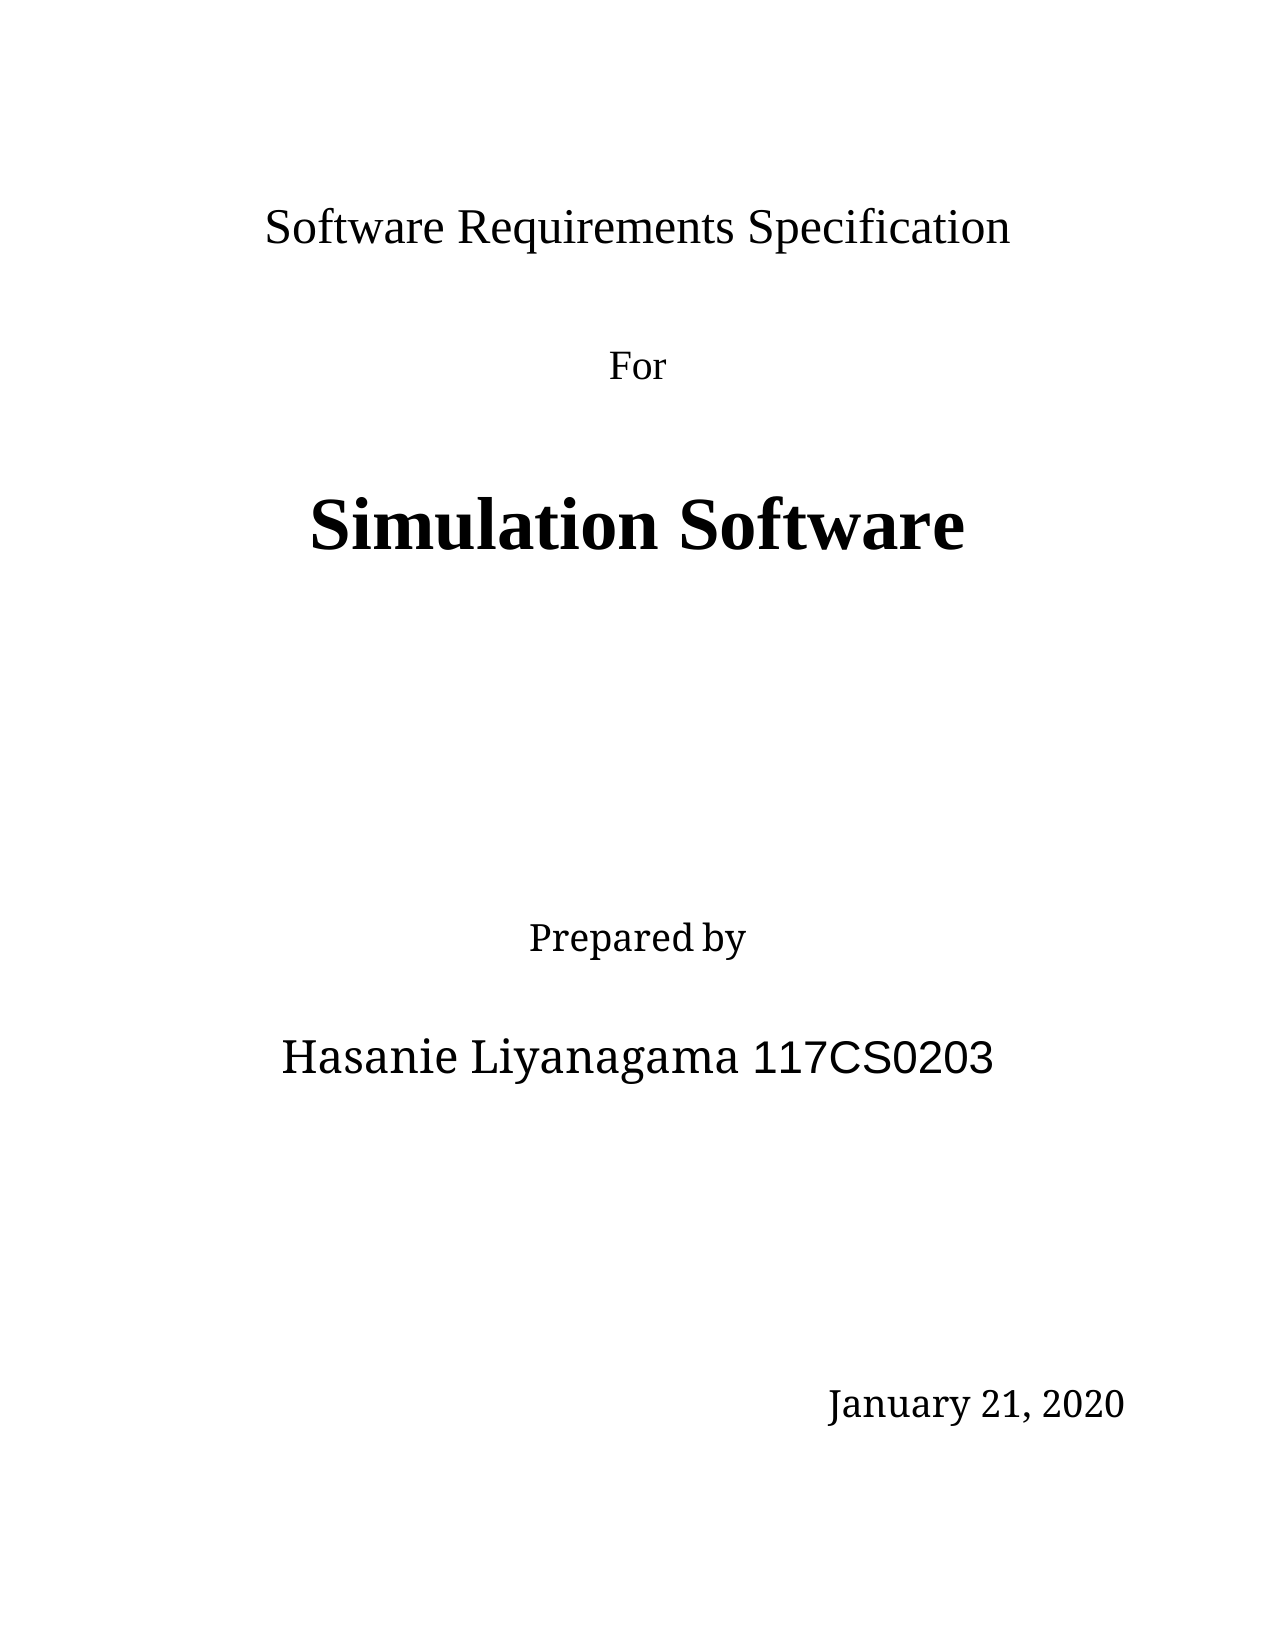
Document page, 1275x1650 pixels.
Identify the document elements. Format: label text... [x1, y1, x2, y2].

text Simulation Software [150, 479, 1125, 566]
text January 21, 2020 [150, 1377, 1125, 1428]
text Prepared by [150, 911, 1125, 962]
text For [150, 341, 1125, 388]
text Software Requirements Specification [150, 197, 1125, 254]
text Hasanie Liyanagama 117CS0203 [150, 1024, 1125, 1087]
